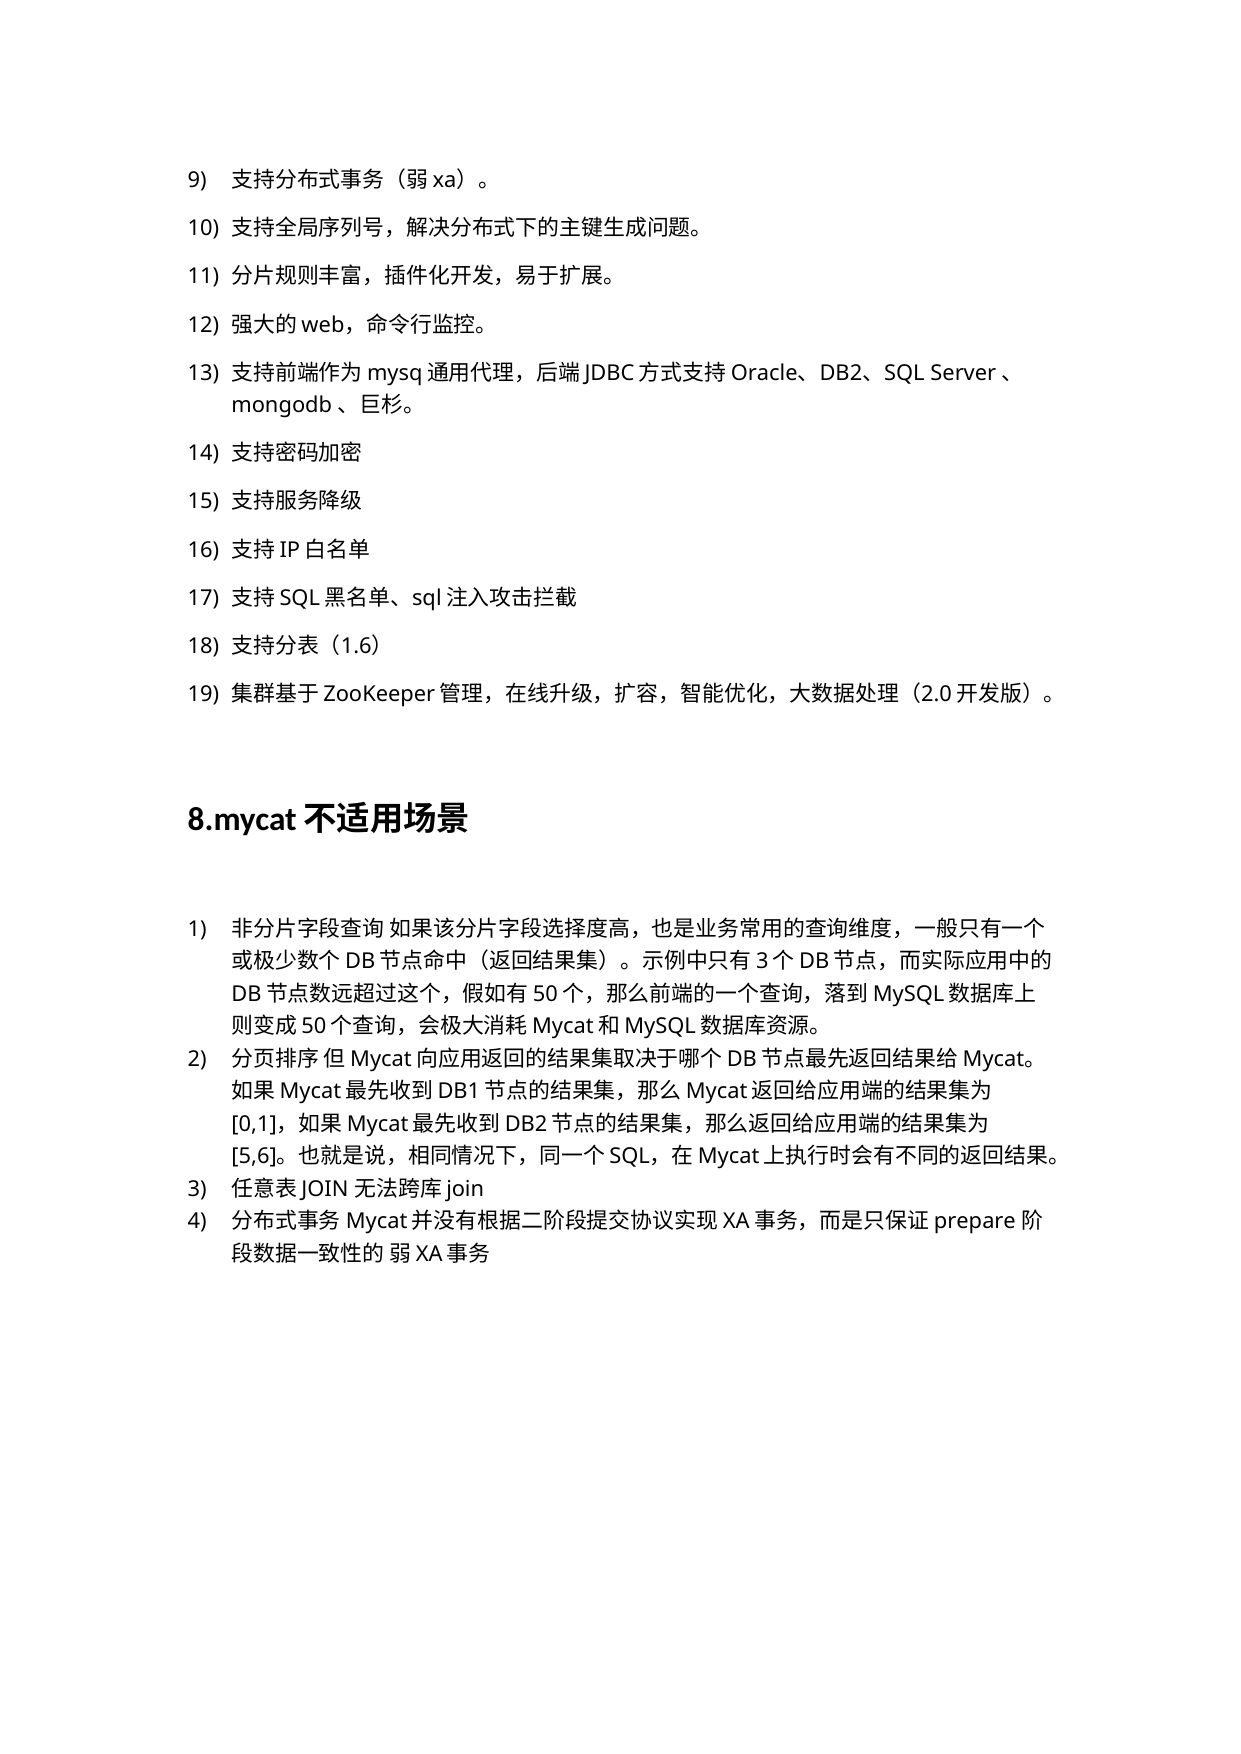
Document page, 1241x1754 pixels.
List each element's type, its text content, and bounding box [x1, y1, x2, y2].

list 非分片字段查询 如果该分片字段选择度高，也是业务常用的查询维度，一般只有一个或极少数个DB节点命中（返回结果集）。示例中只有3个DB节点，而实际应用中的DB节点数远超过这个，假如有50个，那么前端的一个查询，落到MySQL数据库上则变成50个查询，会极大消耗Mycat和MySQL数据库资源。 [187, 911, 1053, 1041]
list 分页排序 但Mycat向应用返回的结果集取决于哪个DB节点最先返回结果给Mycat。如果Mycat最先收到DB1节点的结果集，那么Mycat返回给应用端的结果集为 [0,1]，如果Mycat最先收到DB2节点的结果集，那么返回给应用端的结果集为 [5,6]。也就是说，相同情况下，同一个SQL，在Mycat上执行时会有不同的返回结果。 [187, 1041, 1053, 1171]
list 集群基于ZooKeeper管理，在线升级，扩容，智能优化，大数据处理（2.0开发版）。 [187, 676, 1053, 708]
list 分布式事务 Mycat并没有根据二阶段提交协议实现 XA事务，而是只保证 prepare 阶段数据一致性的 弱XA事务 [187, 1203, 1053, 1268]
list 支持密码加密 [187, 435, 1053, 468]
list 分片规则丰富，插件化开发，易于扩展。 [187, 258, 1053, 291]
list 支持分布式事务（弱xa）。 [187, 162, 1053, 194]
list 支持服务降级 [187, 483, 1053, 516]
list 强大的web，命令行监控。 [187, 306, 1053, 339]
list 支持IP白名单 [187, 531, 1053, 564]
list 支持分表（1.6） [187, 628, 1053, 660]
list 支持前端作为mysq通用代理，后端JDBC方式支持Oracle、DB2、SQL Server 、 mongodb 、巨杉。 [187, 354, 1053, 419]
list 支持SQL黑名单、sql注入攻击拦截 [187, 579, 1053, 612]
list 支持全局序列号，解决分布式下的主键生成问题。 [187, 210, 1053, 243]
subtitle 8.mycat不适用场景 [187, 783, 1053, 848]
list 任意表JOIN 无法跨库join [187, 1171, 1053, 1203]
